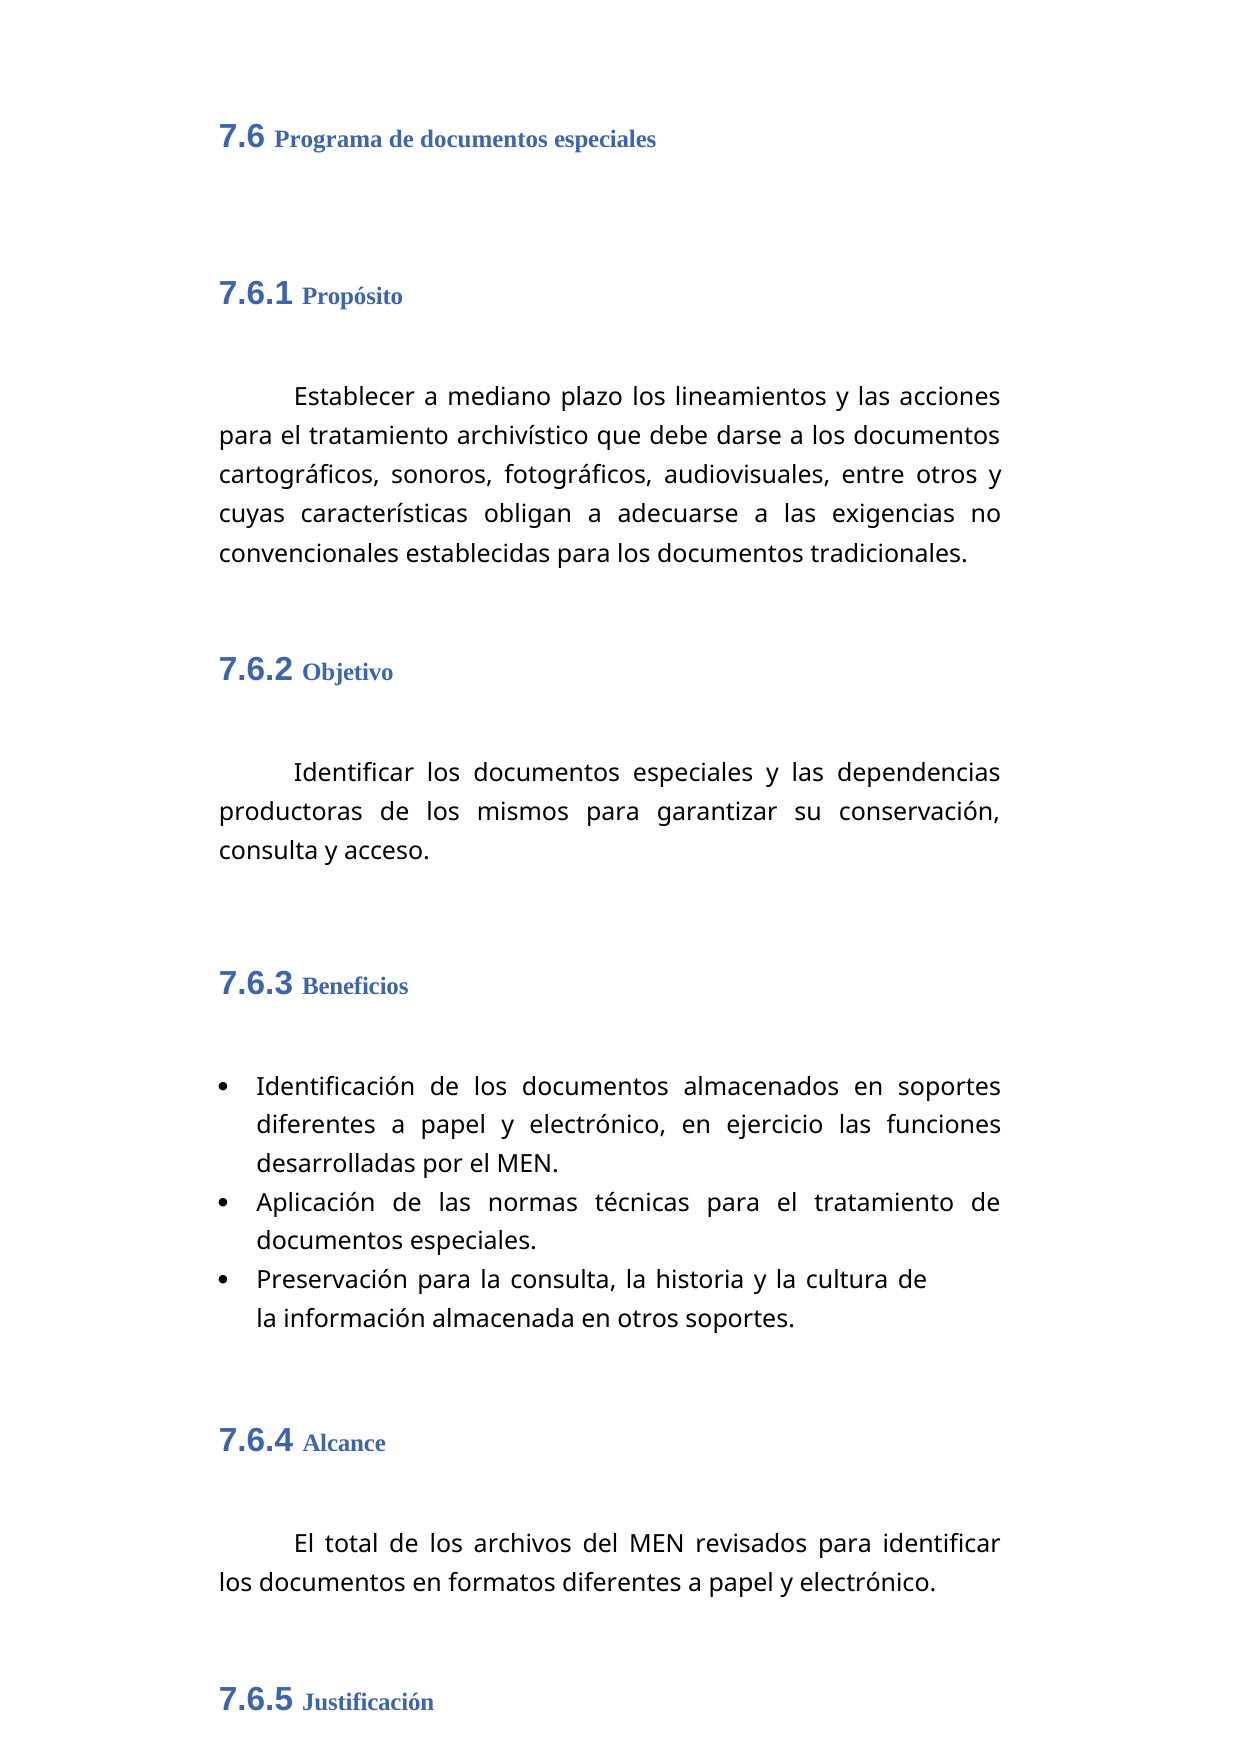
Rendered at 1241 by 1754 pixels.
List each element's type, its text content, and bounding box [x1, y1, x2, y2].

subtitle Alcance [219, 1420, 1211, 1458]
subtitle Programa de documentos especiales [219, 116, 1211, 155]
list Aplicación de las normas técnicas para el tratamiento de documentos especiales. [219, 1184, 1001, 1257]
subtitle Beneficios [219, 963, 1211, 1002]
list Identificación de los documentos almacenados en soportes diferentes a papel y electrónico, en ejercicio las funciones desarrolladas por el MEN. [219, 1069, 1002, 1179]
subtitle Objetivo [219, 649, 1211, 687]
subtitle Justificación [219, 1679, 1211, 1717]
text El total de los archivos del MEN revisados para identificar los documentos en formatos diferentes a papel y electrónico. [219, 1526, 1002, 1599]
text Identificar los documentos especiales y las dependencias productoras de los mismos para garantizar su conservación, consulta y acceso. [219, 754, 1001, 867]
subtitle Propósito [219, 273, 1211, 312]
list Preservación para la consulta, la historia y la cultura de la información almacenada en otros soportes. [219, 1262, 928, 1334]
text Establecer a mediano plazo los lineamientos y las acciones para el tratamiento archivístico que debe darse a los documentos cartográficos, sonoros, fotográficos, audiovisuales, entre otros y cuyas características obligan a adecuarse a las exigencias no convencionales establecidas para los documentos tradicionales. [219, 378, 1002, 569]
